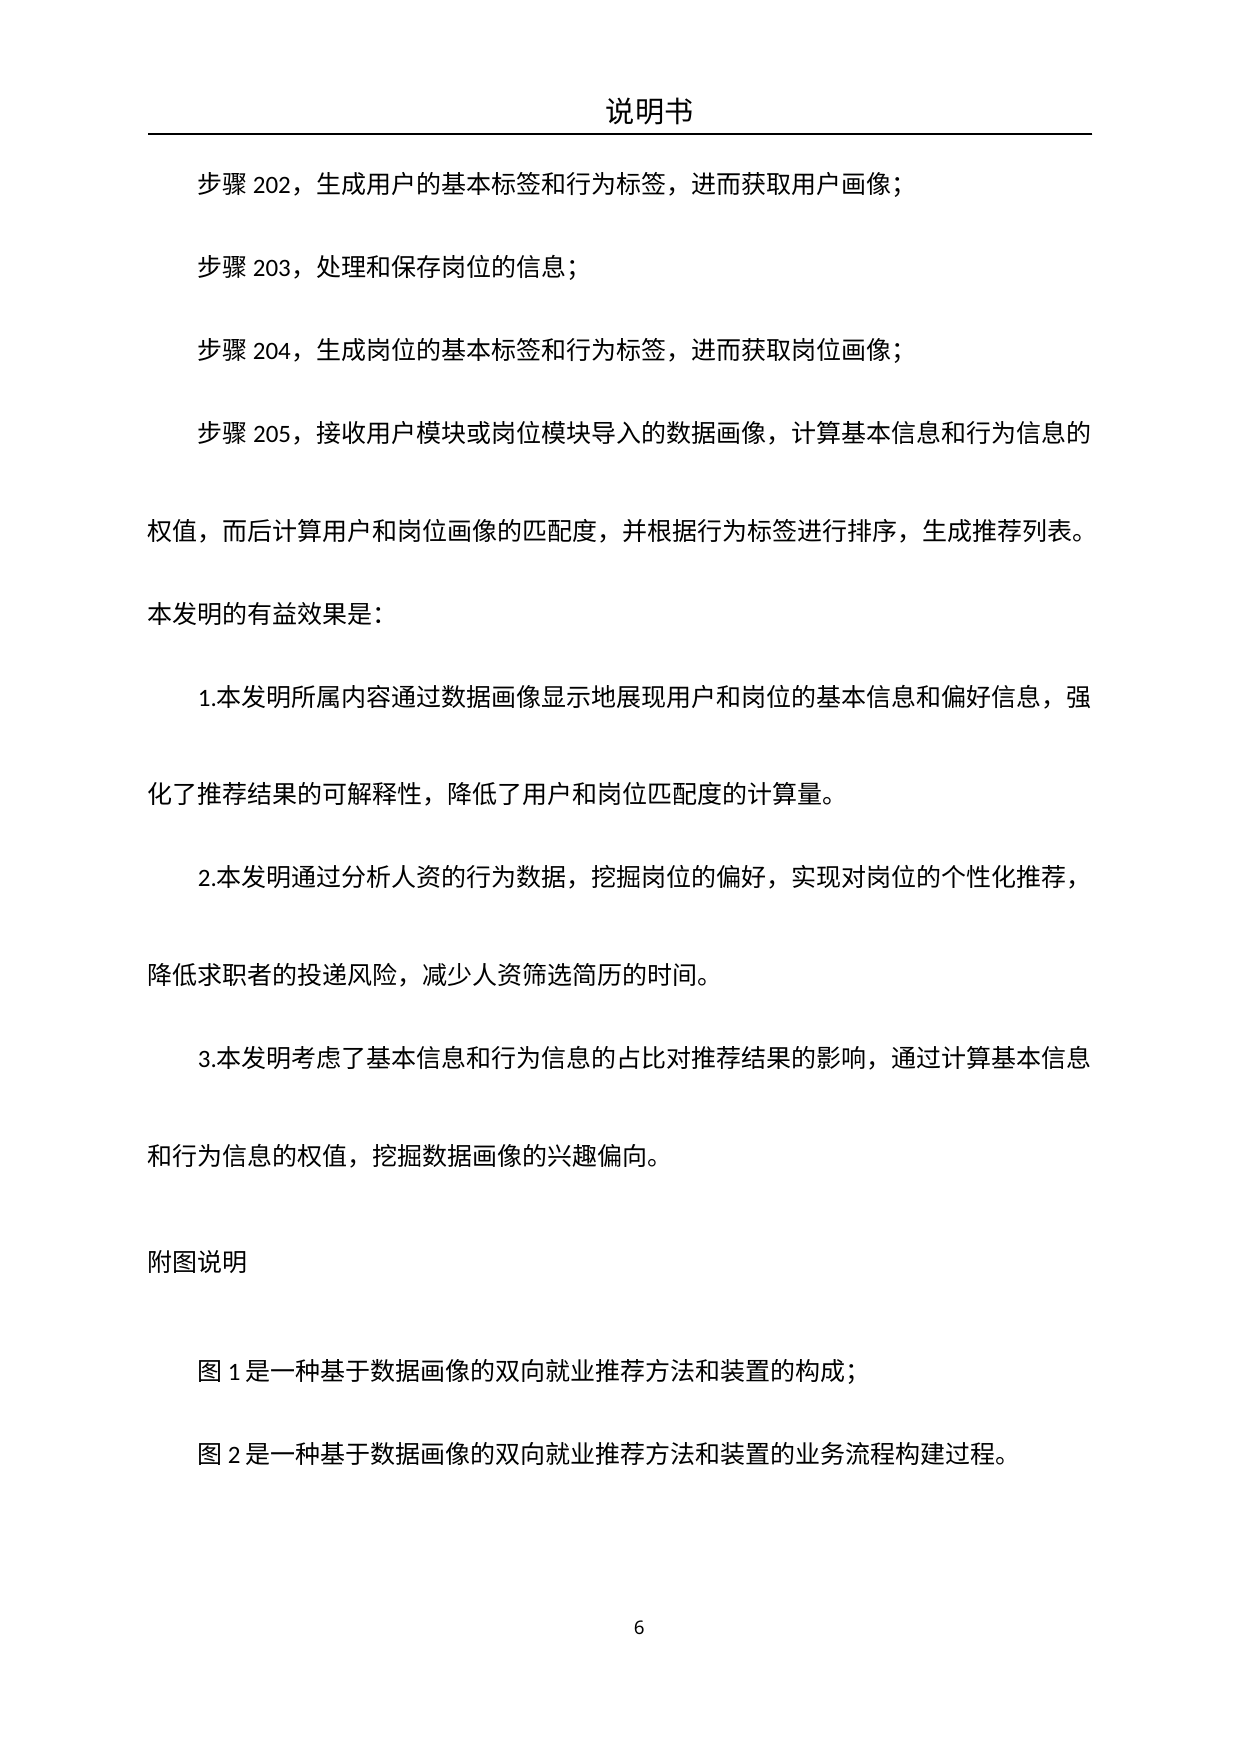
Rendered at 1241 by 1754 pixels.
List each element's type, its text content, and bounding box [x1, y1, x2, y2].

text 图2是一种基于数据画像的双向就业推荐方法和装置的业务流程构建过程。 [148, 1420, 1092, 1485]
text 步骤203，处理和保存岗位的信息； [148, 233, 1092, 298]
text 图1是一种基于数据画像的双向就业推荐方法和装置的构成； [148, 1337, 1092, 1402]
text 2.本发明通过分析人资的行为数据，挖掘岗位的偏好，实现对岗位的个性化推荐，降低求职者的投递风险，减少人资筛选简历的时间。 [148, 843, 1092, 1006]
text 步骤204，生成岗位的基本标签和行为标签，进而获取岗位画像； [148, 316, 1092, 381]
text 本发明的有益效果是： [148, 580, 1092, 645]
text 3.本发明考虑了基本信息和行为信息的占比对推荐结果的影响，通过计算基本信息和行为信息的权值，挖掘数据画像的兴趣偏向。 [148, 1024, 1092, 1187]
text 步骤202，生成用户的基本标签和行为标签，进而获取用户画像； [148, 150, 1092, 215]
text 步骤205，接收用户模块或岗位模块导入的数据画像，计算基本信息和行为信息的权值，而后计算用户和岗位画像的匹配度，并根据行为标签进行排序，生成推荐列表。 [148, 399, 1092, 562]
text 1.本发明所属内容通过数据画像显示地展现用户和岗位的基本信息和偏好信息，强化了推荐结果的可解释性，降低了用户和岗位匹配度的计算量。 [148, 663, 1092, 825]
text 附图说明 [148, 1230, 1092, 1295]
